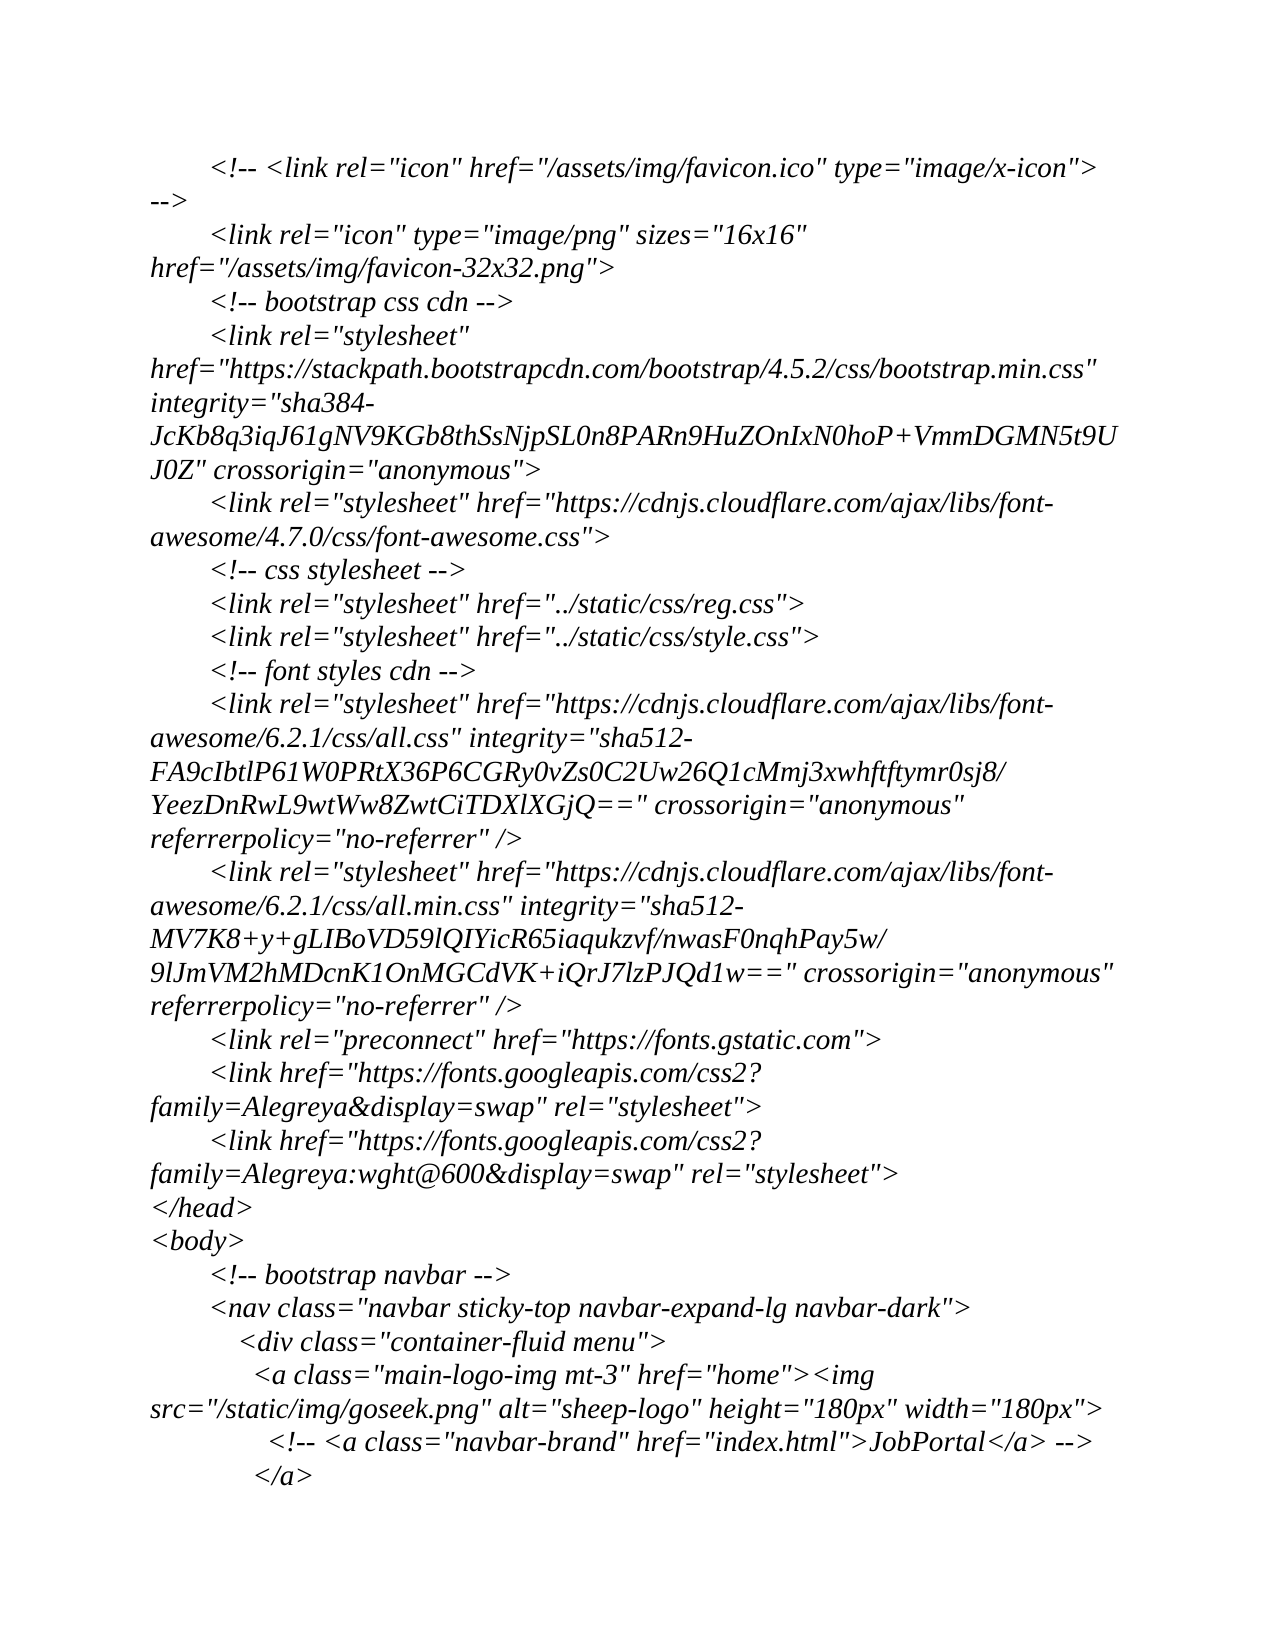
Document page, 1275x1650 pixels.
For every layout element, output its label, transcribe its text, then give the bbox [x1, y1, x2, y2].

text <div class="container-fluid menu"> [150, 1324, 1125, 1357]
text </head> [150, 1190, 1125, 1223]
text <link rel="stylesheet" href="https://cdnjs.cloudflare.com/ajax/libs/font-awesome/4.7.0/css/font-awesome.css"> [150, 485, 1125, 552]
text <!-- bootstrap navbar --> [150, 1257, 1125, 1290]
text <link rel="preconnect" href="https://fonts.gstatic.com"> [150, 1022, 1125, 1056]
text <!-- <link rel="icon" href="/assets/img/favicon.ico" type="image/x-icon"> --> [150, 150, 1125, 217]
text <link rel="icon" type="image/png" sizes="16x16" href="/assets/img/favicon-32x32.png"> [150, 217, 1125, 284]
text <a class="main-logo-img mt-3" href="home"><img src="/static/img/goseek.png" alt="sheep-logo" height="180px" width="180px"> [150, 1357, 1125, 1424]
text <link rel="stylesheet" href="../static/css/reg.css"> [150, 586, 1125, 619]
text <link rel="stylesheet" href="https://cdnjs.cloudflare.com/ajax/libs/font-awesome/6.2.1/css/all.min.css" integrity="sha512-MV7K8+y+gLIBoVD59lQIYicR65iaqukzvf/nwasF0nqhPay5w/9lJmVM2hMDcnK1OnMGCdVK+iQrJ7lzPJQd1w==" crossorigin="anonymous" referrerpolicy="no-referrer" /> [150, 854, 1125, 1022]
text <link rel="stylesheet" href="https://cdnjs.cloudflare.com/ajax/libs/font-awesome/6.2.1/css/all.css" integrity="sha512-FA9cIbtlP61W0PRtX36P6CGRy0vZs0C2Uw26Q1cMmj3xwhftftymr0sj8/YeezDnRwL9wtWw8ZwtCiTDXlXGjQ==" crossorigin="anonymous" referrerpolicy="no-referrer" /> [150, 687, 1125, 854]
text <!-- <a class="navbar-brand" href="index.html">JobPortal</a> --> [150, 1424, 1125, 1458]
text <!-- bootstrap css cdn --> [150, 284, 1125, 318]
text <body> [150, 1223, 1125, 1257]
text <!-- font styles cdn --> [150, 653, 1125, 687]
text </a> [150, 1458, 1125, 1492]
text <link href="https://fonts.googleapis.com/css2?family=Alegreya:wght@600&display=swap" rel="stylesheet"> [150, 1123, 1125, 1190]
text <link rel="stylesheet" href="https://stackpath.bootstrapcdn.com/bootstrap/4.5.2/css/bootstrap.min.css" integrity="sha384-JcKb8q3iqJ61gNV9KGb8thSsNjpSL0n8PARn9HuZOnIxN0hoP+VmmDGMN5t9UJ0Z" crossorigin="anonymous"> [150, 318, 1125, 485]
text <link href="https://fonts.googleapis.com/css2?family=Alegreya&display=swap" rel="stylesheet"> [150, 1056, 1125, 1123]
text <!-- css stylesheet --> [150, 552, 1125, 586]
text <link rel="stylesheet" href="../static/css/style.css"> [150, 619, 1125, 653]
text <nav class="navbar sticky-top navbar-expand-lg navbar-dark"> [150, 1290, 1125, 1324]
